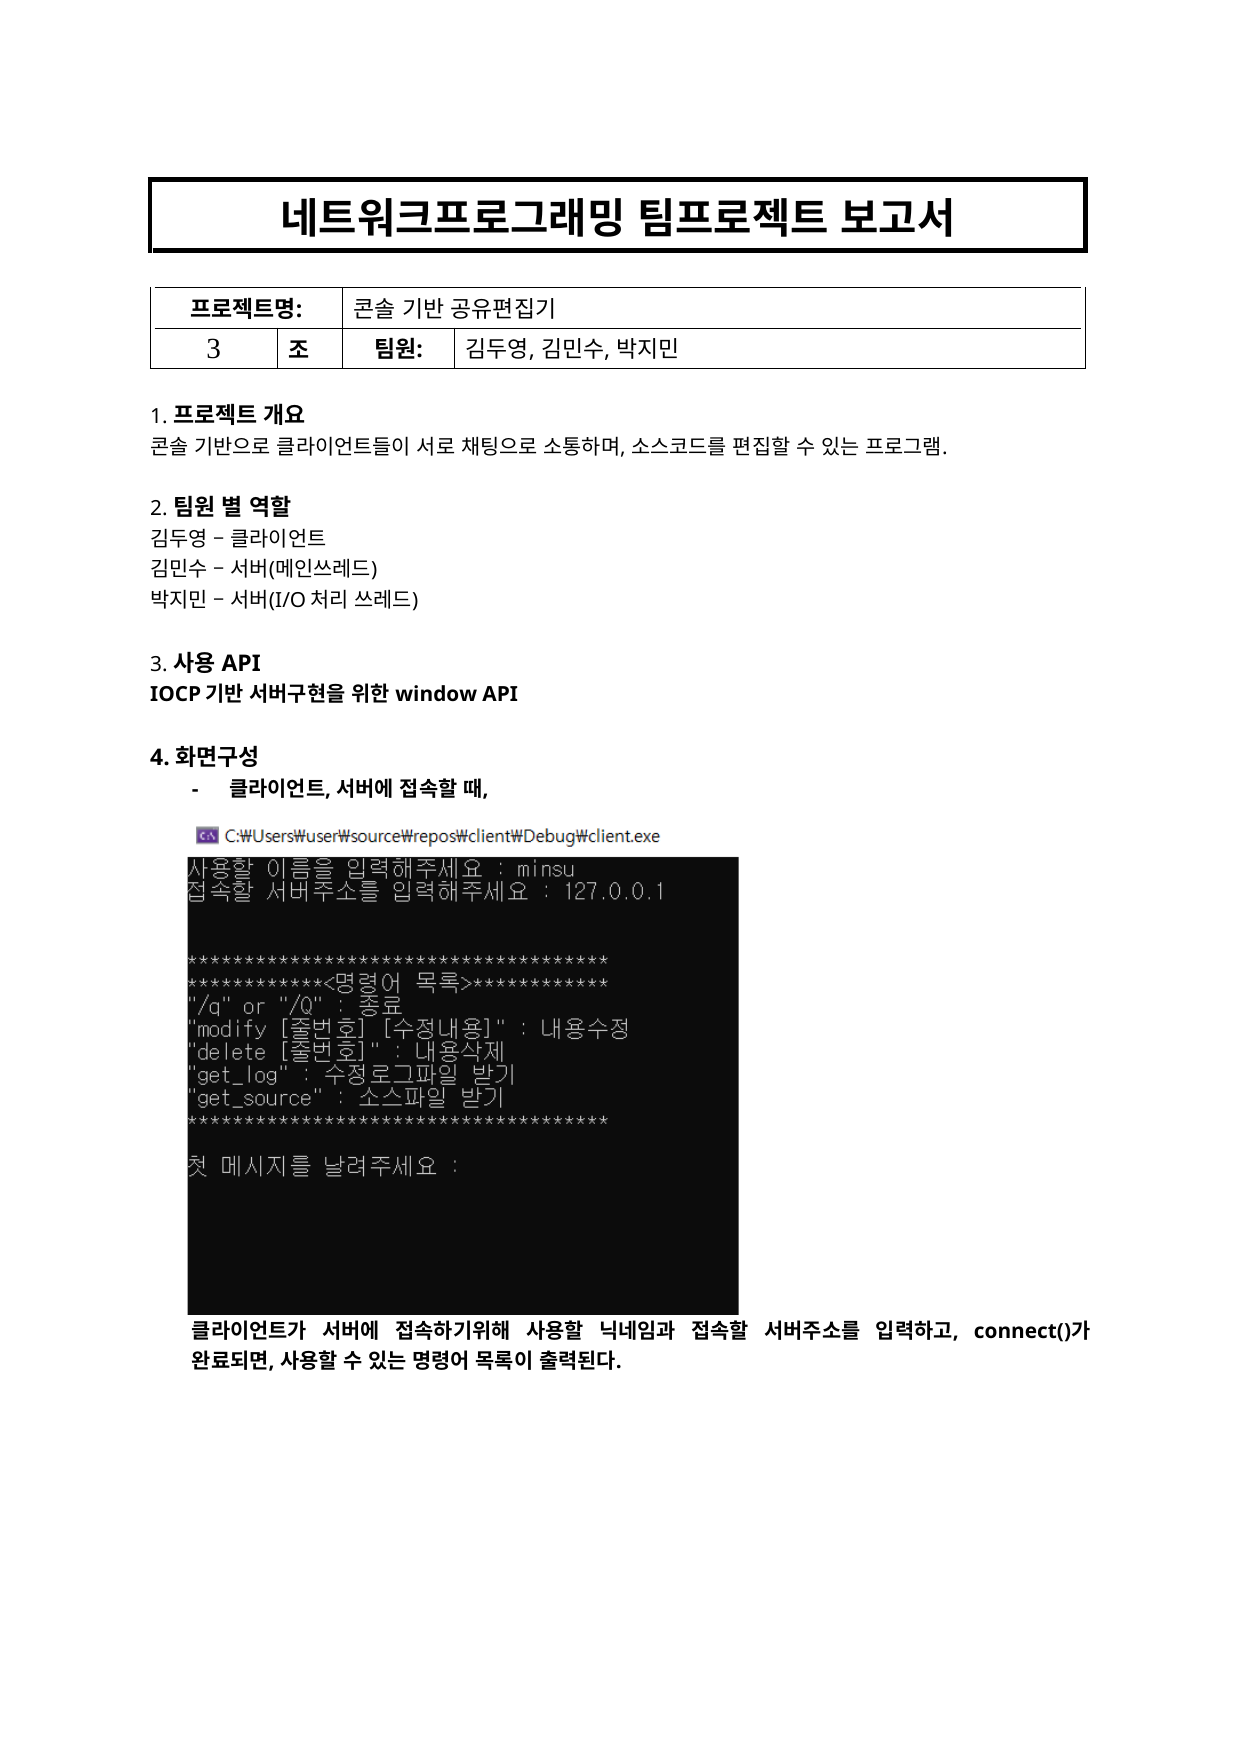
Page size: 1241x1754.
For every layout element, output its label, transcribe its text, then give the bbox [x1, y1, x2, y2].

list 클라이언트, 서버에 접속할 때, [192, 773, 1090, 803]
list 사용 API [150, 644, 1090, 678]
text 김두영 – 클라이언트 [150, 522, 1090, 552]
text 김민수 – 서버(메인쓰레드) [150, 552, 1090, 583]
table_cell 김두영, 김민수, 박지민 [455, 328, 1085, 368]
table_cell 3 [151, 328, 277, 368]
list 팀원 별 역할 [150, 489, 1090, 522]
table_cell 프로젝트명: [151, 287, 342, 327]
table_cell 팀원: [343, 329, 454, 368]
list 프로젝트 개요 [150, 397, 1090, 430]
text IOCP기반 서버구현을 위한 window API [150, 678, 1090, 708]
text 콘솔 기반으로 클라이언트들이 서로 채팅으로 소통하며, 소스코드를 편집할 수 있는 프로그램. [150, 430, 1090, 461]
list 화면구성 [150, 739, 1090, 773]
table_cell 조 [278, 329, 342, 368]
picture [187, 817, 739, 1315]
table_cell [150, 249, 1085, 287]
text 박지민 – 서버(I/O처리 쓰레드) [150, 583, 1090, 613]
table_header 네트워크프로그래밍 팀프로젝트 보고서 [152, 182, 1083, 248]
table_cell 콘솔 기반 공유편집기 [343, 287, 1085, 327]
